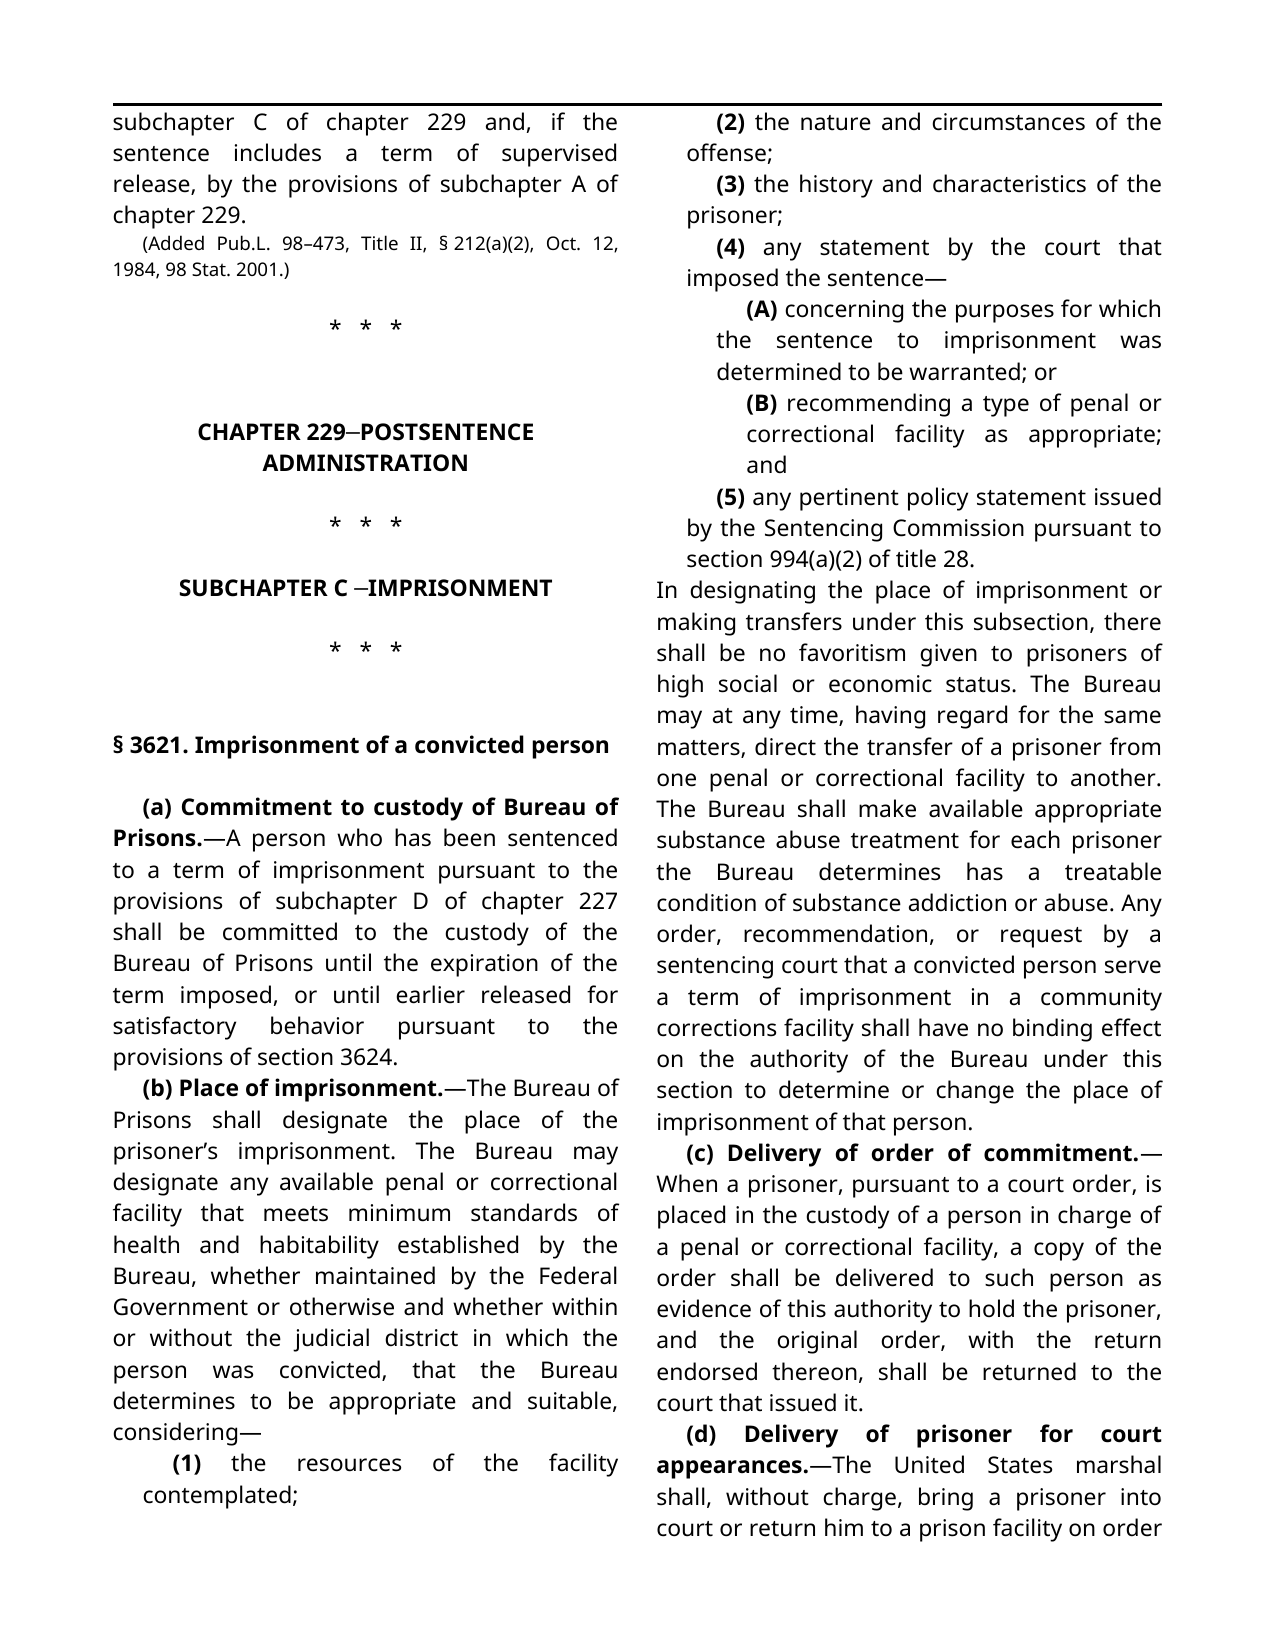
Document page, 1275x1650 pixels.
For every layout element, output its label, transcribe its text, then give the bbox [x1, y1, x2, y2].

text (3) the history and characteristics of the prisoner; [686, 168, 1162, 231]
text (b) Place of imprisonment.—The Bureau of Prisons shall designate the place of the prisoner’s imprisonment. The Bureau may designate any available penal or correctional facility that meets minimum standards of health and habitability established by the Bureau, whether maintained by the Federal Government or otherwise and whether within or without the judicial district in which the person was convicted, that the Bureau determines to be appropriate and suitable, considering— [112, 1072, 619, 1447]
text SUBCHAPTER C IMPRISONMENT [112, 572, 619, 604]
text In designating the place of imprisonment or making transfers under this subsection, there shall be no favoritism given to prisoners of high social or economic status. The Bureau may at any time, having regard for the same matters, direct the transfer of a prisoner from one penal or correctional facility to another. The Bureau shall make available appropriate substance abuse treatment for each prisoner the Bureau determines has a treatable condition of substance addiction or abuse. Any order, recommendation, or request by a sentencing court that a convicted person serve a term of imprisonment in a community corrections facility shall have no binding effect on the authority of the Bureau under this section to determine or change the place of imprisonment of that person. [656, 574, 1162, 1137]
text (A) concerning the purposes for which the sentence to imprisonment was determined to be warranted; or [716, 293, 1162, 387]
text (4) any statement by the court that imposed the sentence— [686, 231, 1162, 293]
text ADMINISTRATION [112, 447, 619, 478]
text (c) Delivery of order of commitment.—When a prisoner, pursuant to a court order, is placed in the custody of a person in charge of a penal or correctional facility, a copy of the order shall be delivered to such person as evidence of this authority to hold the prisoner, and the original order, with the return endorsed thereon, shall be returned to the court that issued it. [656, 1137, 1162, 1418]
text (Added Pub.L. 98–473, Title II, § 212(a)(2), Oct. 12, 1984, 98 Stat. 2001.) [112, 231, 619, 282]
text (5) any pertinent policy statement issued by the Sentencing Commission pursuant to section 994(a)(2) of title 28. [686, 481, 1162, 574]
text CHAPTER 229POSTSENTENCE [112, 416, 619, 447]
text § 3621. Imprisonment of a convicted person [112, 729, 619, 760]
text * * * [112, 313, 619, 344]
text (2) the nature and circumstances of the offense; [686, 106, 1162, 168]
text (a) Commitment to custody of Bureau of Prisons.—A person who has been sentenced to a term of imprisonment pursuant to the provisions of subchapter D of chapter 227 shall be committed to the custody of the Bureau of Prisons until the expiration of the term imposed, or until earlier released for satisfactory behavior pursuant to the provisions of section 3624. [112, 791, 619, 1072]
text (B) recommending a type of penal or correctional facility as appropriate; and [746, 387, 1162, 481]
text (1) the resources of the facility contemplated; [142, 1447, 619, 1510]
text * * * [112, 510, 619, 541]
text * * * [112, 635, 619, 666]
